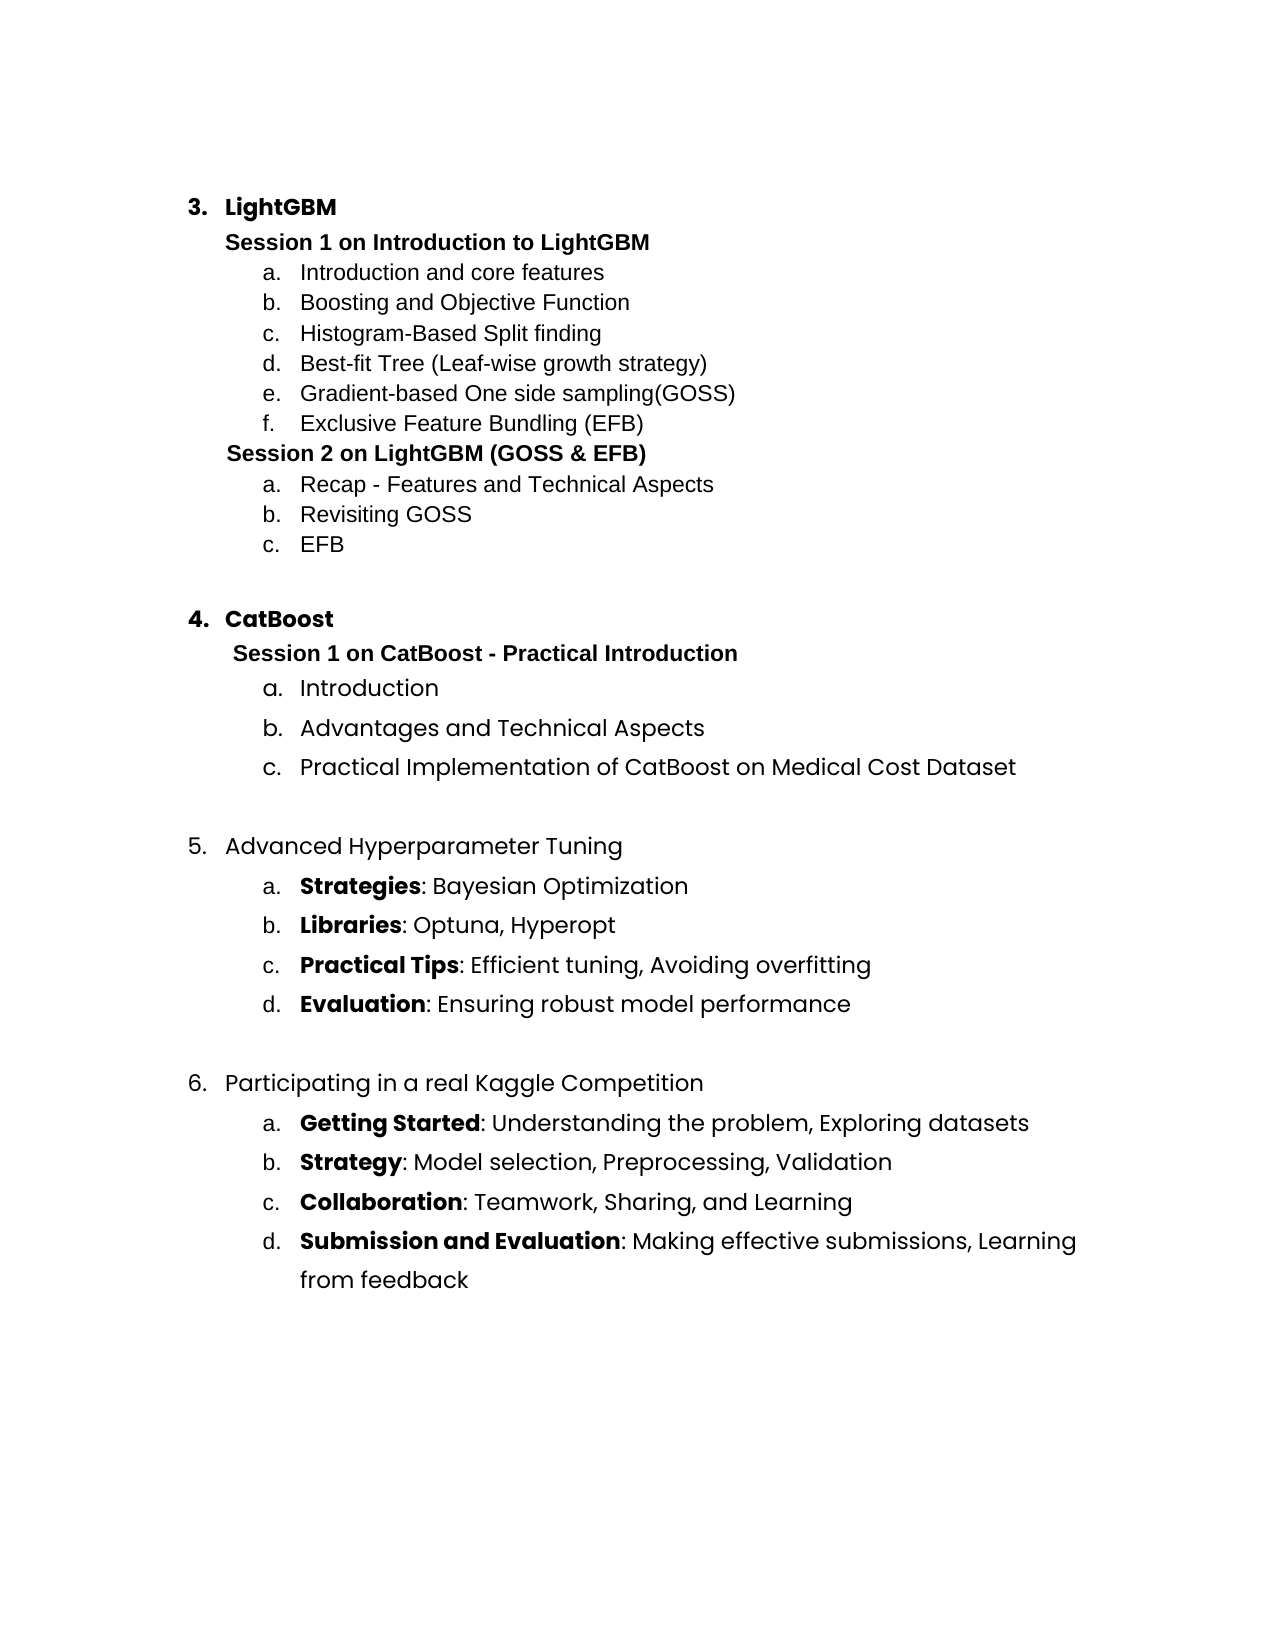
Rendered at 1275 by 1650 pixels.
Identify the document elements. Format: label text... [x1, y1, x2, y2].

subtitle Advanced Hyperparameter Tuning [187, 828, 1125, 863]
list Introduction and core features [262, 259, 1125, 286]
list Practical Implementation of CatBoost on Medical Cost Dataset [262, 749, 1125, 784]
list Evaluation: Ensuring robust model performance [262, 986, 1125, 1021]
list Gradient-based One side sampling(GOSS) [262, 380, 1125, 406]
subtitle Participating in a real Kaggle Competition [187, 1065, 1125, 1099]
list Revisiting GOSS [262, 501, 1125, 527]
list Submission and Evaluation: Making effective submissions, Learning from feedback [262, 1223, 1125, 1297]
list Strategy: Model selection, Preprocessing, Validation [262, 1144, 1125, 1178]
list Histogram-Based Split finding [262, 319, 1125, 346]
list Introduction [262, 670, 1125, 705]
subtitle LightGBM [187, 189, 1125, 224]
text Session 1 on CatBoost - Practical Introduction [150, 640, 1125, 667]
subtitle Session 1 on Introduction to LightGBM [187, 229, 1125, 255]
list Strategies: Bayesian Optimization [262, 868, 1125, 902]
list Advantages and Technical Aspects [262, 710, 1125, 744]
list Practical Tips: Efficient tuning, Avoiding overfitting [262, 947, 1125, 981]
list Boosting and Objective Function [262, 289, 1125, 316]
subtitle CatBoost [187, 601, 1125, 635]
list Best-fit Tree (Leaf-wise growth strategy) [262, 350, 1125, 376]
list Exclusive Feature Bundling (EFB) [262, 410, 1125, 437]
list Recap - Features and Technical Aspects [262, 471, 1125, 497]
list EFB [262, 531, 1125, 557]
subtitle Session 2 on LightGBM (GOSS & EFB) [150, 440, 1125, 467]
list Collaboration: Teamwork, Sharing, and Learning [262, 1184, 1125, 1218]
list Getting Started: Understanding the problem, Exploring datasets [262, 1105, 1125, 1139]
list Libraries: Optuna, Hyperopt [262, 907, 1125, 942]
